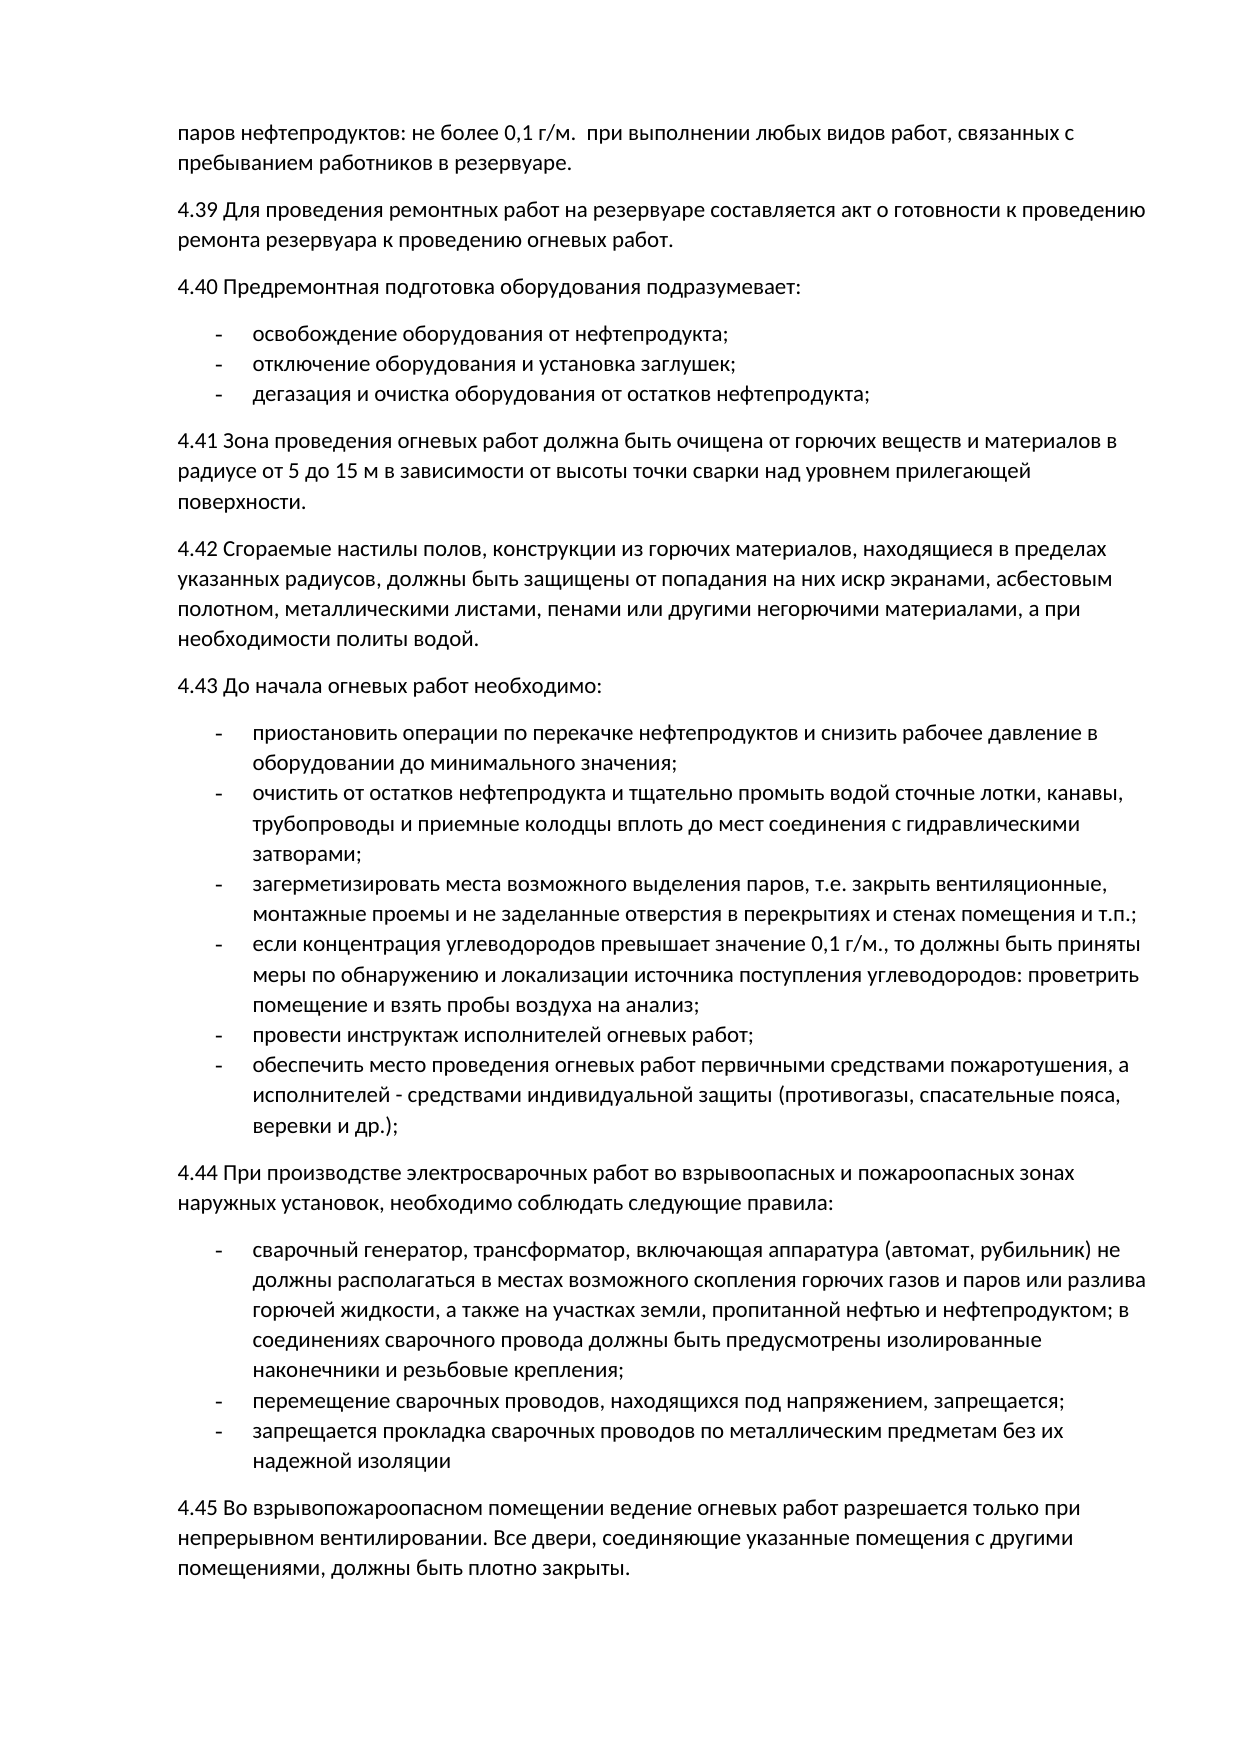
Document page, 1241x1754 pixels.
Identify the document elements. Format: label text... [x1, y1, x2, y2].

text 4.39 Для проведения ремонтных работ на резервуаре составляется акт о готовности к проведению ремонта резервуара к проведению огневых работ. [177, 195, 1152, 253]
text 4.42 Сгораемые настилы полов, конструкции из горючих материалов, находящиеся в пределах указанных радиусов, должны быть защищены от попадания на них искр экранами, асбестовым полотном, металлическими листами, пенами или другими негорючими материалами, а при необходимости политы водой. [177, 534, 1152, 652]
list сварочный генератор, трансформатор, включающая аппаратура (автомат, рубильник) не должны располагаться в местах возможного скопления горючих газов и паров или разлива горючей жидкости, а также на участках земли, пропитанной нефтью и нефтепродуктом; в соединениях сварочного провода должны быть предусмотрены изолированные наконечники и резьбовые крепления; [215, 1235, 1152, 1384]
list загерметизировать места возможного выделения паров, т.е. закрыть вентиляционные, монтажные проемы и не заделанные отверстия в перекрытиях и стенах помещения и т.п.; [215, 869, 1152, 927]
text 4.43 До начала огневых работ необходимо: [177, 671, 1152, 699]
list очистить от остатков нефтепродукта и тщательно промыть водой сточные лотки, канавы, трубопроводы и приемные колодцы вплоть до мест соединения с гидравлическими затворами; [215, 778, 1152, 867]
list отключение оборудования и установка заглушек; [215, 349, 1152, 377]
list приостановить операции по перекачке нефтепродуктов и снизить рабочее давление в оборудовании до минимального значения; [215, 718, 1152, 776]
text 4.41 Зона проведения огневых работ должна быть очищена от горючих веществ и материалов в радиусе от 5 до 15 м в зависимости от высоты точки сварки над уровнем прилегающей поверхности. [177, 426, 1152, 515]
list если концентрация углеводородов превышает значение 0,1 г/м., то должны быть приняты меры по обнаружению и локализации источника поступления углеводородов: проветрить помещение и взять пробы воздуха на анализ; [215, 929, 1152, 1018]
list перемещение сварочных проводов, находящихся под напряжением, запрещается; [215, 1386, 1152, 1414]
list дегазация и очистка оборудования от остатков нефтепродукта; [215, 379, 1152, 408]
text 4.45 Во взрывопожароопасном помещении ведение огневых работ разрешается только при непрерывном вентилировании. Все двери, соединяющие указанные помещения с другими помещениями, должны быть плотно закрыты. [177, 1493, 1152, 1582]
text 4.44 При производстве электросварочных работ во взрывоопасных и пожароопасных зонах наружных установок, необходимо соблюдать следующие правила: [177, 1158, 1152, 1216]
text 4.40 Предремонтная подготовка оборудования подразумевает: [177, 272, 1152, 300]
list освобождение оборудования от нефтепродукта; [215, 319, 1152, 347]
list обеспечить место проведения огневых работ первичными средствами пожаротушения, а исполнителей - средствами индивидуальной защиты (противогазы, спасательные пояса, веревки и др.); [215, 1050, 1152, 1139]
list провести инструктаж исполнителей огневых работ; [215, 1020, 1152, 1048]
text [177, 118, 1152, 176]
list запрещается прокладка сварочных проводов по металлическим предметам без их надежной изоляции [215, 1416, 1152, 1474]
